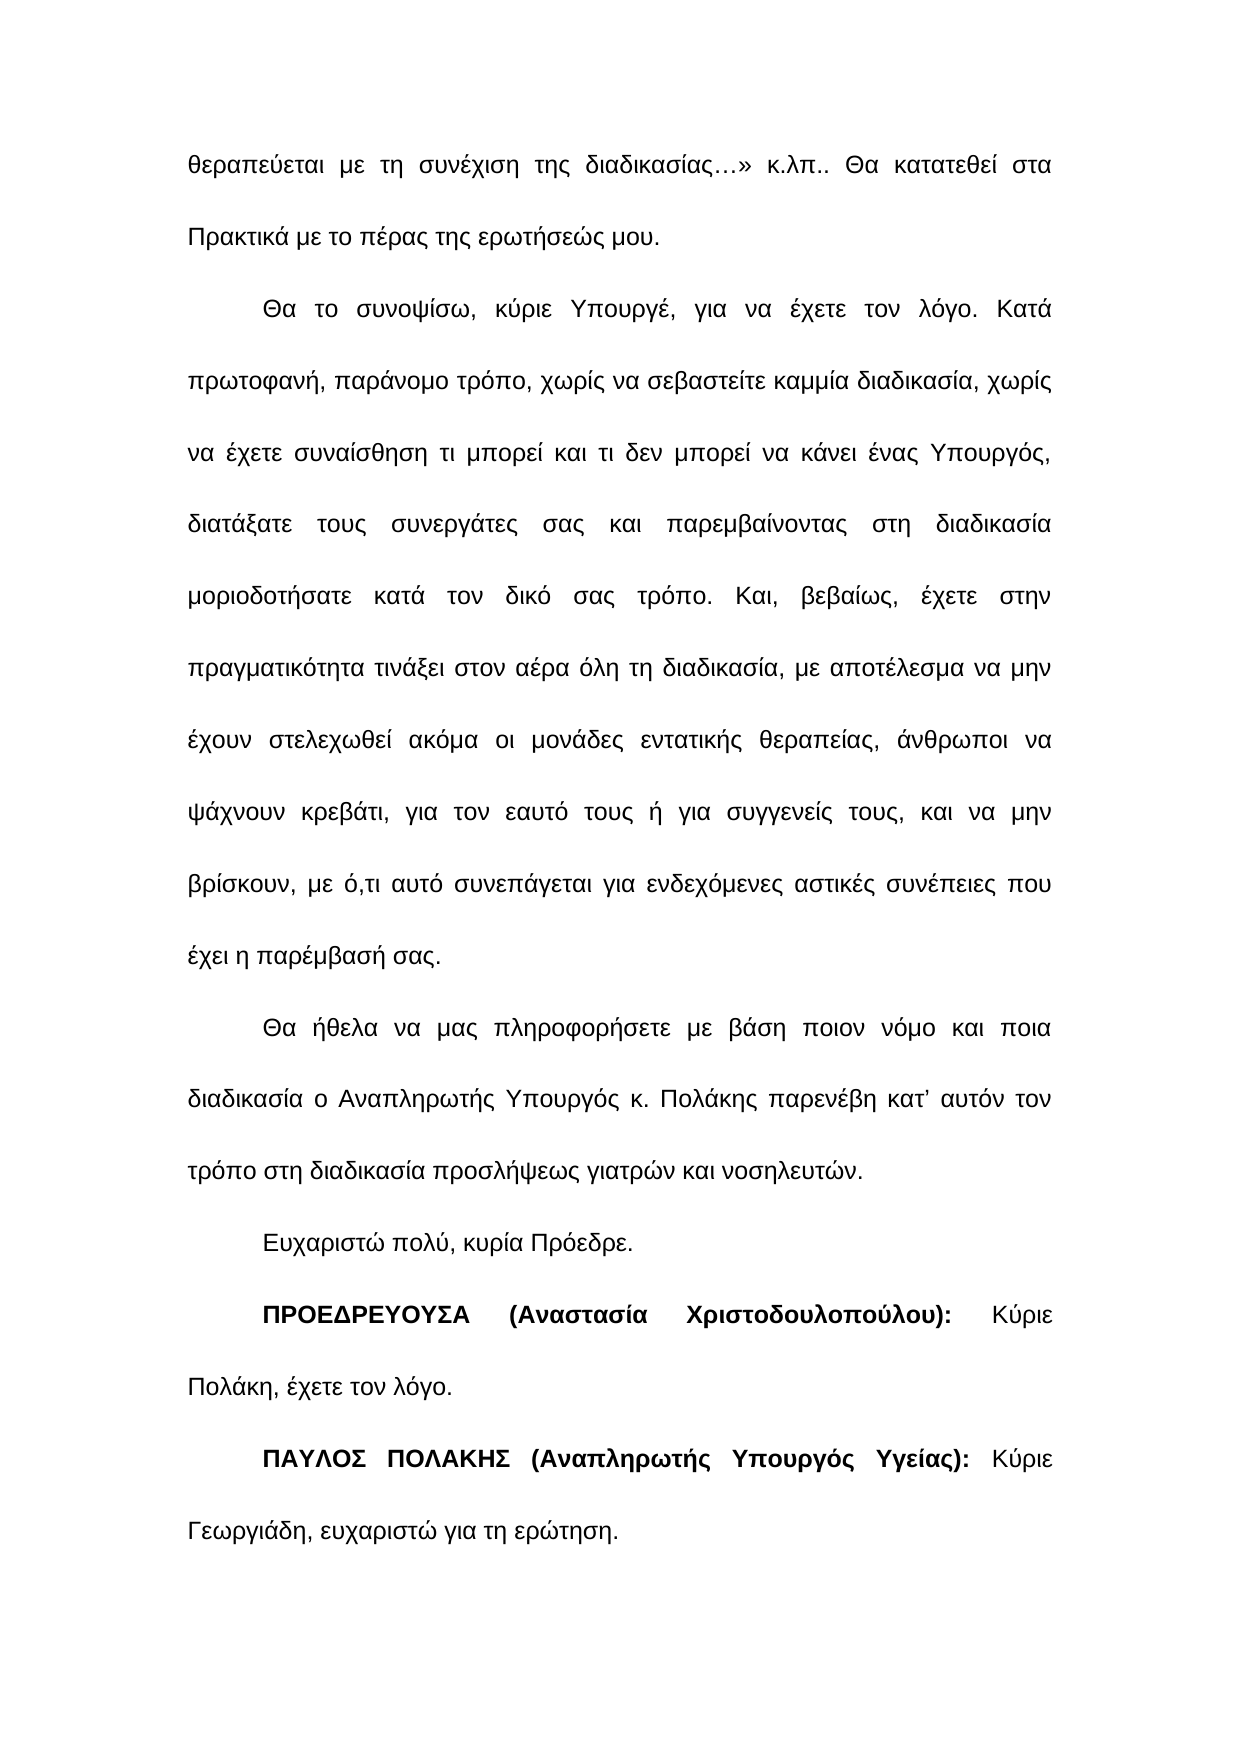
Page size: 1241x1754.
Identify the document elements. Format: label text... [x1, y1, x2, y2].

text Θα ήθελα να μας πληροφορήσετε με βάση ποιον νόμο και ποια διαδικασία ο Αναπληρωτής Υπουργός κ. Πολάκης παρενέβη κατ’ αυτόν τον τρόπο στη διαδικασία προσλήψεως γιατρών και νοσηλευτών. [187, 1012, 1053, 1185]
text ΠΡΟΕΔΡΕΥΟΥΣΑ (Αναστασία Χριστοδουλοπούλου): Κύριε Πολάκη, έχετε τον λόγο. [187, 1300, 1053, 1401]
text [187, 150, 1053, 251]
text ΠΑΥΛΟΣ ΠΟΛΑΚΗΣ (Αναπληρωτής Υπουργός Υγείας): Κύριε Γεωργιάδη, ευχαριστώ για τη ερώτηση. [187, 1444, 1053, 1544]
text Θα το συνοψίσω, κύριε Υπουργέ, για να έχετε τον λόγο. Κατά πρωτοφανή, παράνομο τρόπο, χωρίς να σεβαστείτε καμμία διαδικασία, χωρίς να έχετε συναίσθηση τι μπορεί και τι δεν μπορεί να κάνει ένας Υπουργός, διατάξατε τους συνεργάτες σας και παρεμβαίνοντας στη διαδικασία μοριοδοτήσατε κατά τον δικό σας τρόπο. Και, βεβαίως, έχετε στην πραγματικότητα τινάξει στον αέρα όλη τη διαδικασία, με αποτέλεσμα να μην έχουν στελεχωθεί ακόμα οι μονάδες εντατικής θεραπείας, άνθρωποι να ψάχνουν κρεβάτι, για τον εαυτό τους ή για συγγενείς τους, και να μην βρίσκουν, με ό,τι αυτό συνεπάγεται για ενδεχόμενες αστικές συνέπειες που έχει η παρέμβασή σας. [187, 294, 1053, 969]
text Ευχαριστώ πολύ, κυρία Πρόεδρε. [187, 1228, 1053, 1257]
